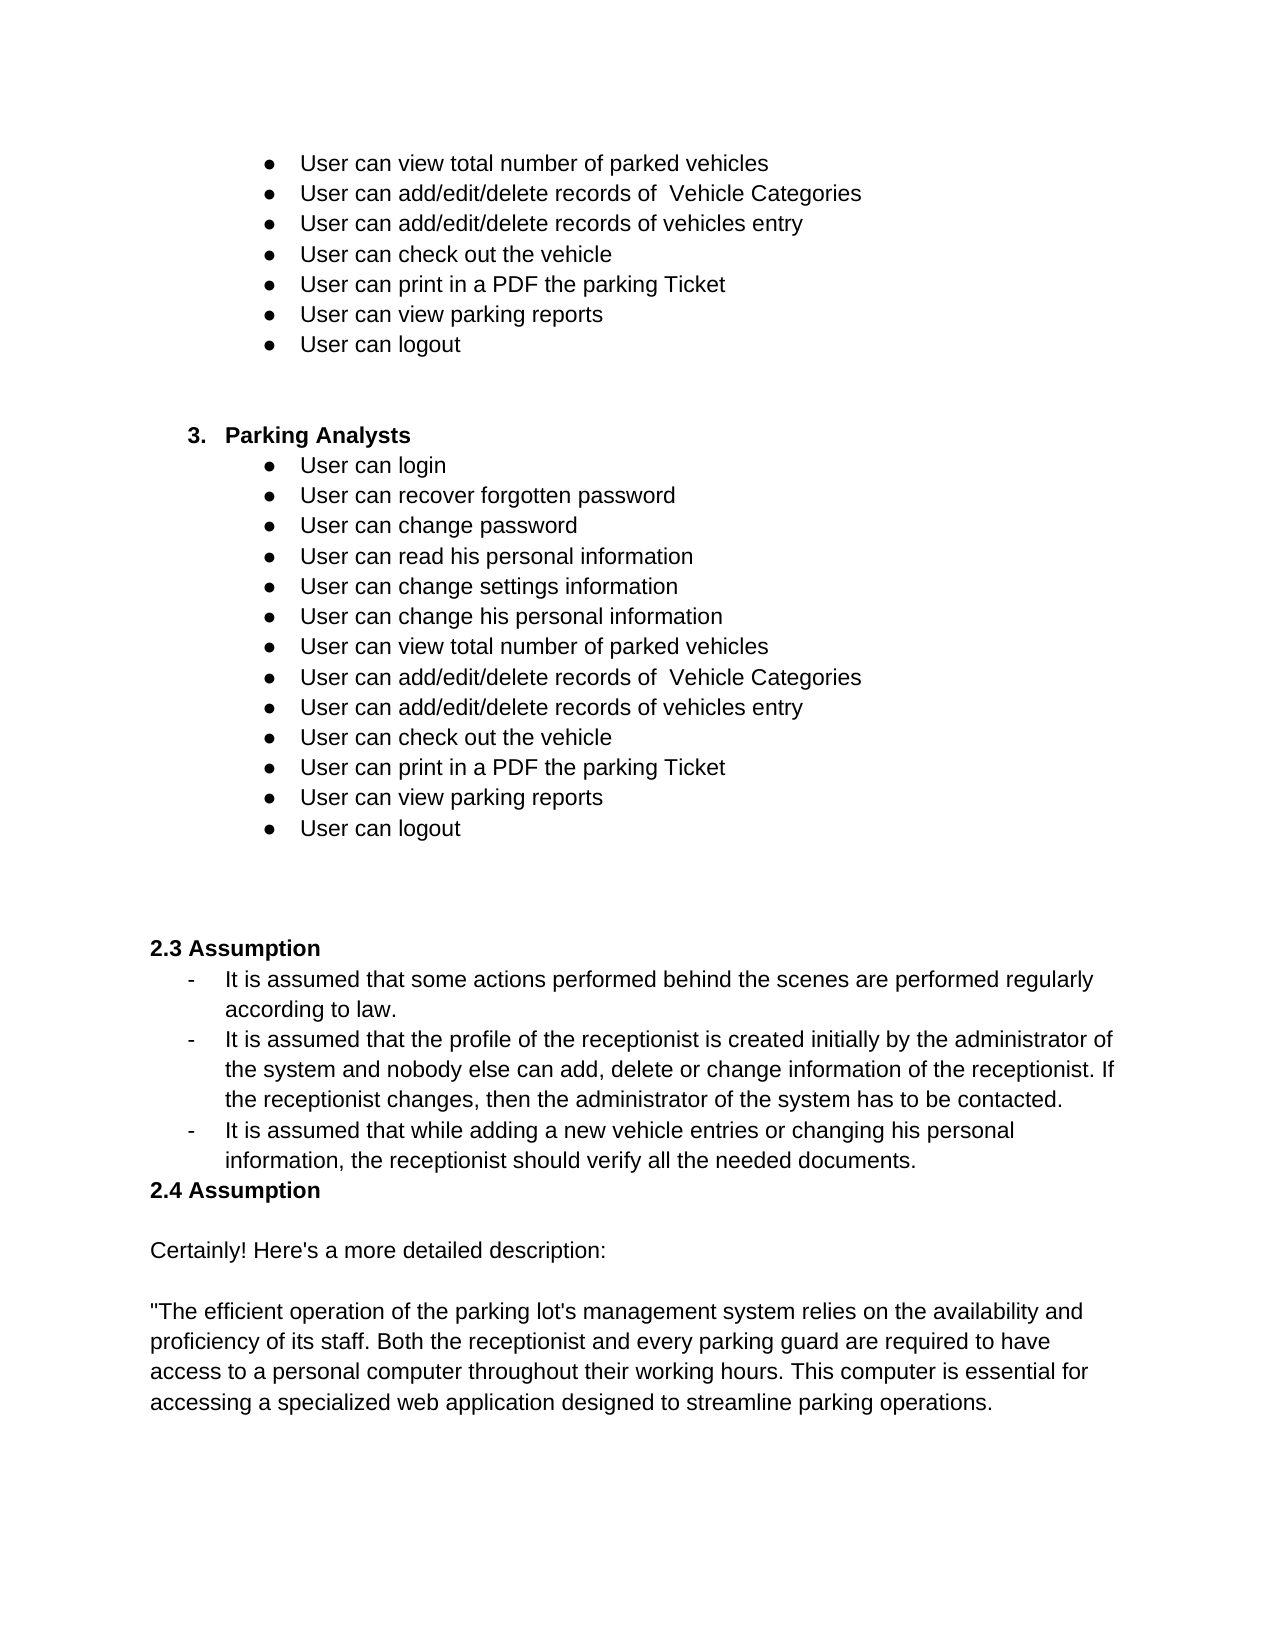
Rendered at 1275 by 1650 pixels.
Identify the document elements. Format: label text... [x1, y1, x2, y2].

list User can recover forgotten password [262, 482, 1125, 509]
list User can login [262, 452, 1125, 478]
list User can change his personal information [262, 603, 1125, 629]
list It is assumed that the profile of the receptionist is created initially by the administrator of the system and nobody else can add, delete or change information of the receptionist. If the receptionist changes, then the administrator of the system has to be contacted. [187, 1026, 1125, 1113]
list User can change settings information [262, 573, 1125, 599]
list User can change password [262, 512, 1125, 539]
list User can read his personal information [262, 543, 1125, 569]
text 2.3 Assumption [150, 935, 1125, 962]
text Certainly! Here's a more detailed description: [150, 1237, 1125, 1264]
list User can logout [262, 331, 1125, 358]
text "The efficient operation of the parking lot's management system relies on the availability and proficiency of its staff. Both the receptionist and every parking guard are required to have access to a personal computer throughout their working hours. This computer is essential for accessing a specialized web application designed to streamline parking operations. [150, 1298, 1125, 1415]
list User can print in a PDF the parking Ticket [262, 271, 1125, 297]
list User can add/edit/delete records of Vehicle Categories [262, 663, 1125, 690]
list User can check out the vehicle [262, 724, 1125, 750]
list User can view total number of parked vehicles [262, 150, 1125, 176]
list Parking Analysts [187, 422, 1125, 448]
list User can add/edit/delete records of vehicles entry [262, 210, 1125, 237]
list User can view parking reports [262, 301, 1125, 327]
list User can view parking reports [262, 784, 1125, 811]
list User can check out the vehicle [262, 241, 1125, 267]
list User can view total number of parked vehicles [262, 633, 1125, 660]
list User can add/edit/delete records of vehicles entry [262, 694, 1125, 720]
list It is assumed that some actions performed behind the scenes are performed regularly according to law. [187, 966, 1125, 1022]
text 2.4 Assumption [150, 1177, 1125, 1203]
list User can add/edit/delete records of Vehicle Categories [262, 180, 1125, 207]
list It is assumed that while adding a new vehicle entries or changing his personal information, the receptionist should verify all the needed documents. [187, 1117, 1125, 1173]
list User can logout [262, 814, 1125, 841]
list User can print in a PDF the parking Ticket [262, 754, 1125, 781]
